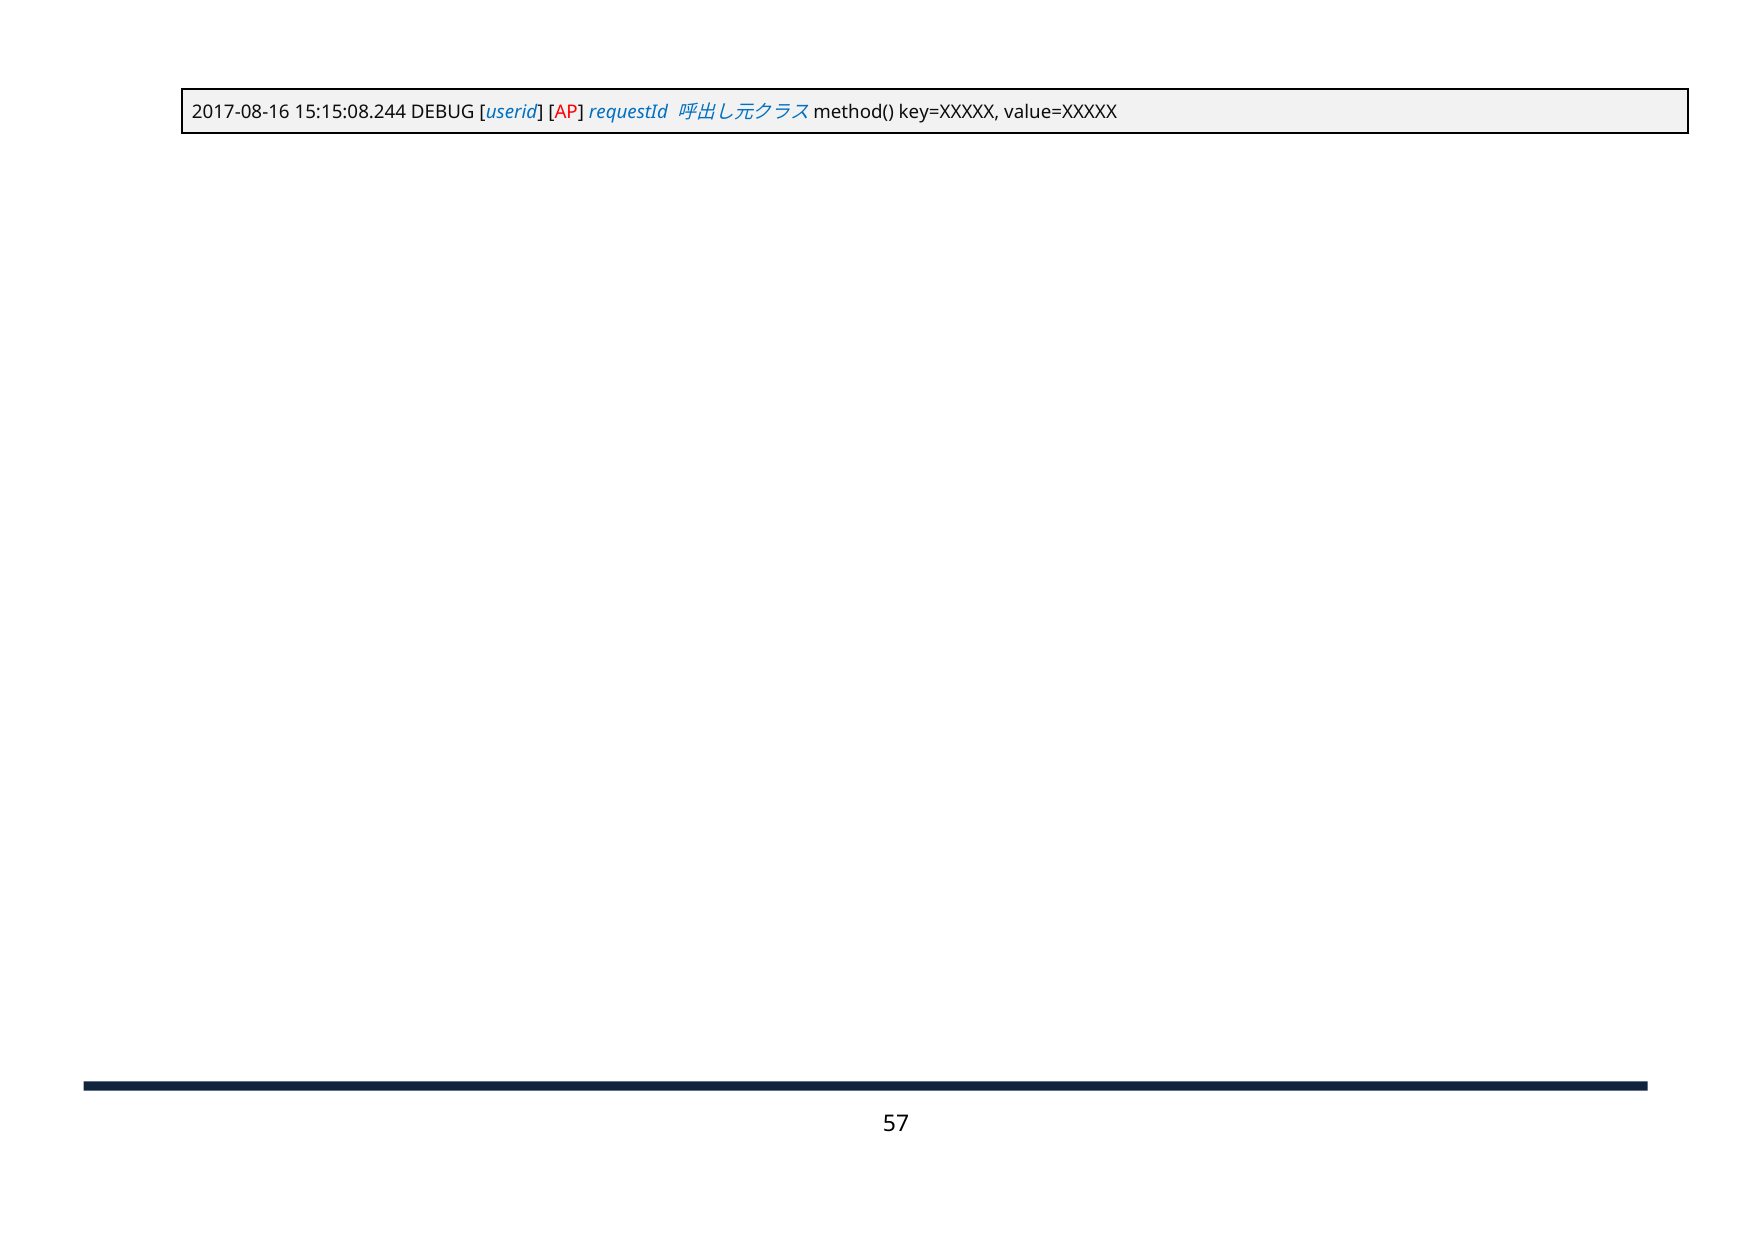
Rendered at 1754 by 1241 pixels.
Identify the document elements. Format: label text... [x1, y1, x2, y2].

text 2017-08-16 15:15:08.244 DEBUG [userid] [AP] requestId 呼出し元クラス method() key=XXXXX, value=XXXXX [183, 90, 1687, 132]
